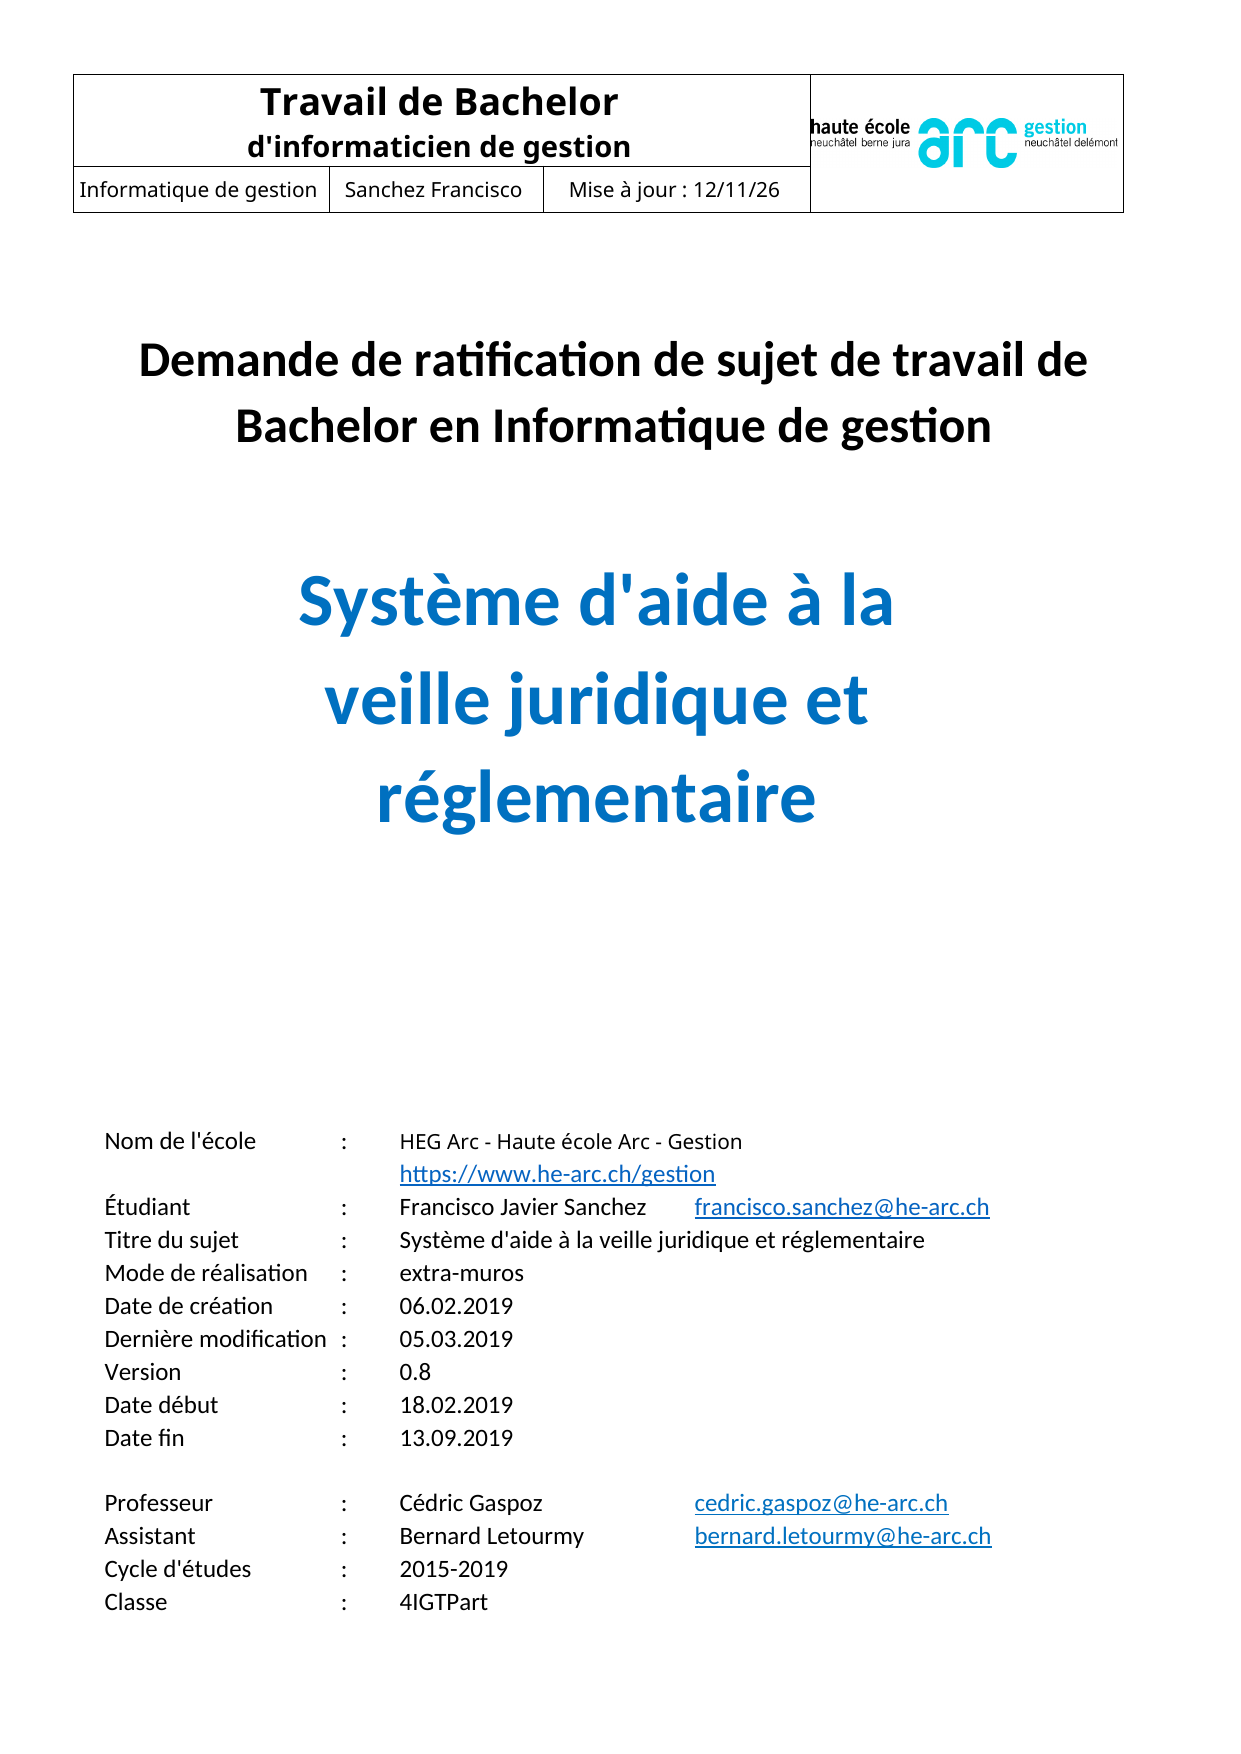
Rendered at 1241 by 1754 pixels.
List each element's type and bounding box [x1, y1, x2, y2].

picture [811, 118, 1118, 168]
